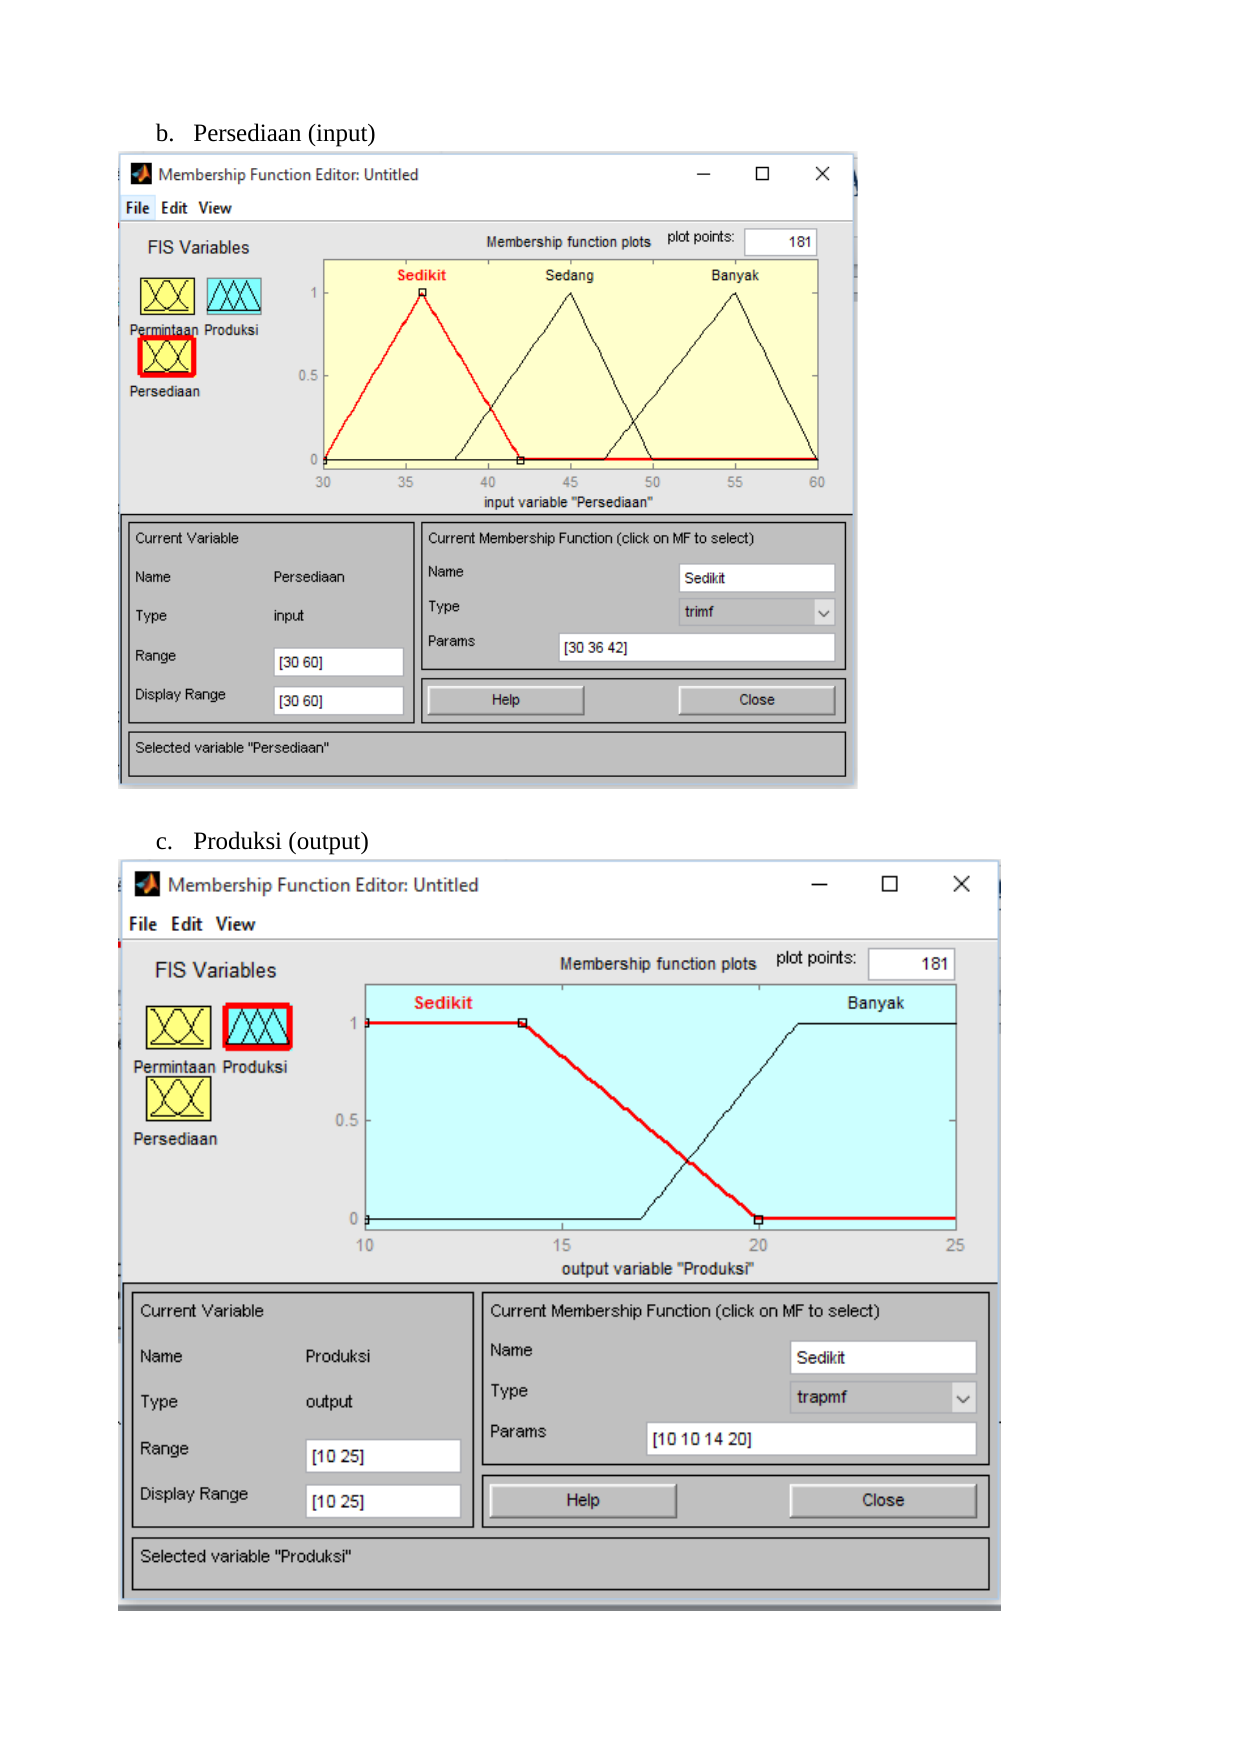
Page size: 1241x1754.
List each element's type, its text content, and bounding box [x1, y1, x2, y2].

picture [118, 859, 1001, 1611]
list Produksi (output) [156, 826, 1181, 855]
picture [118, 151, 858, 789]
list Persediaan (input) [156, 118, 1181, 147]
